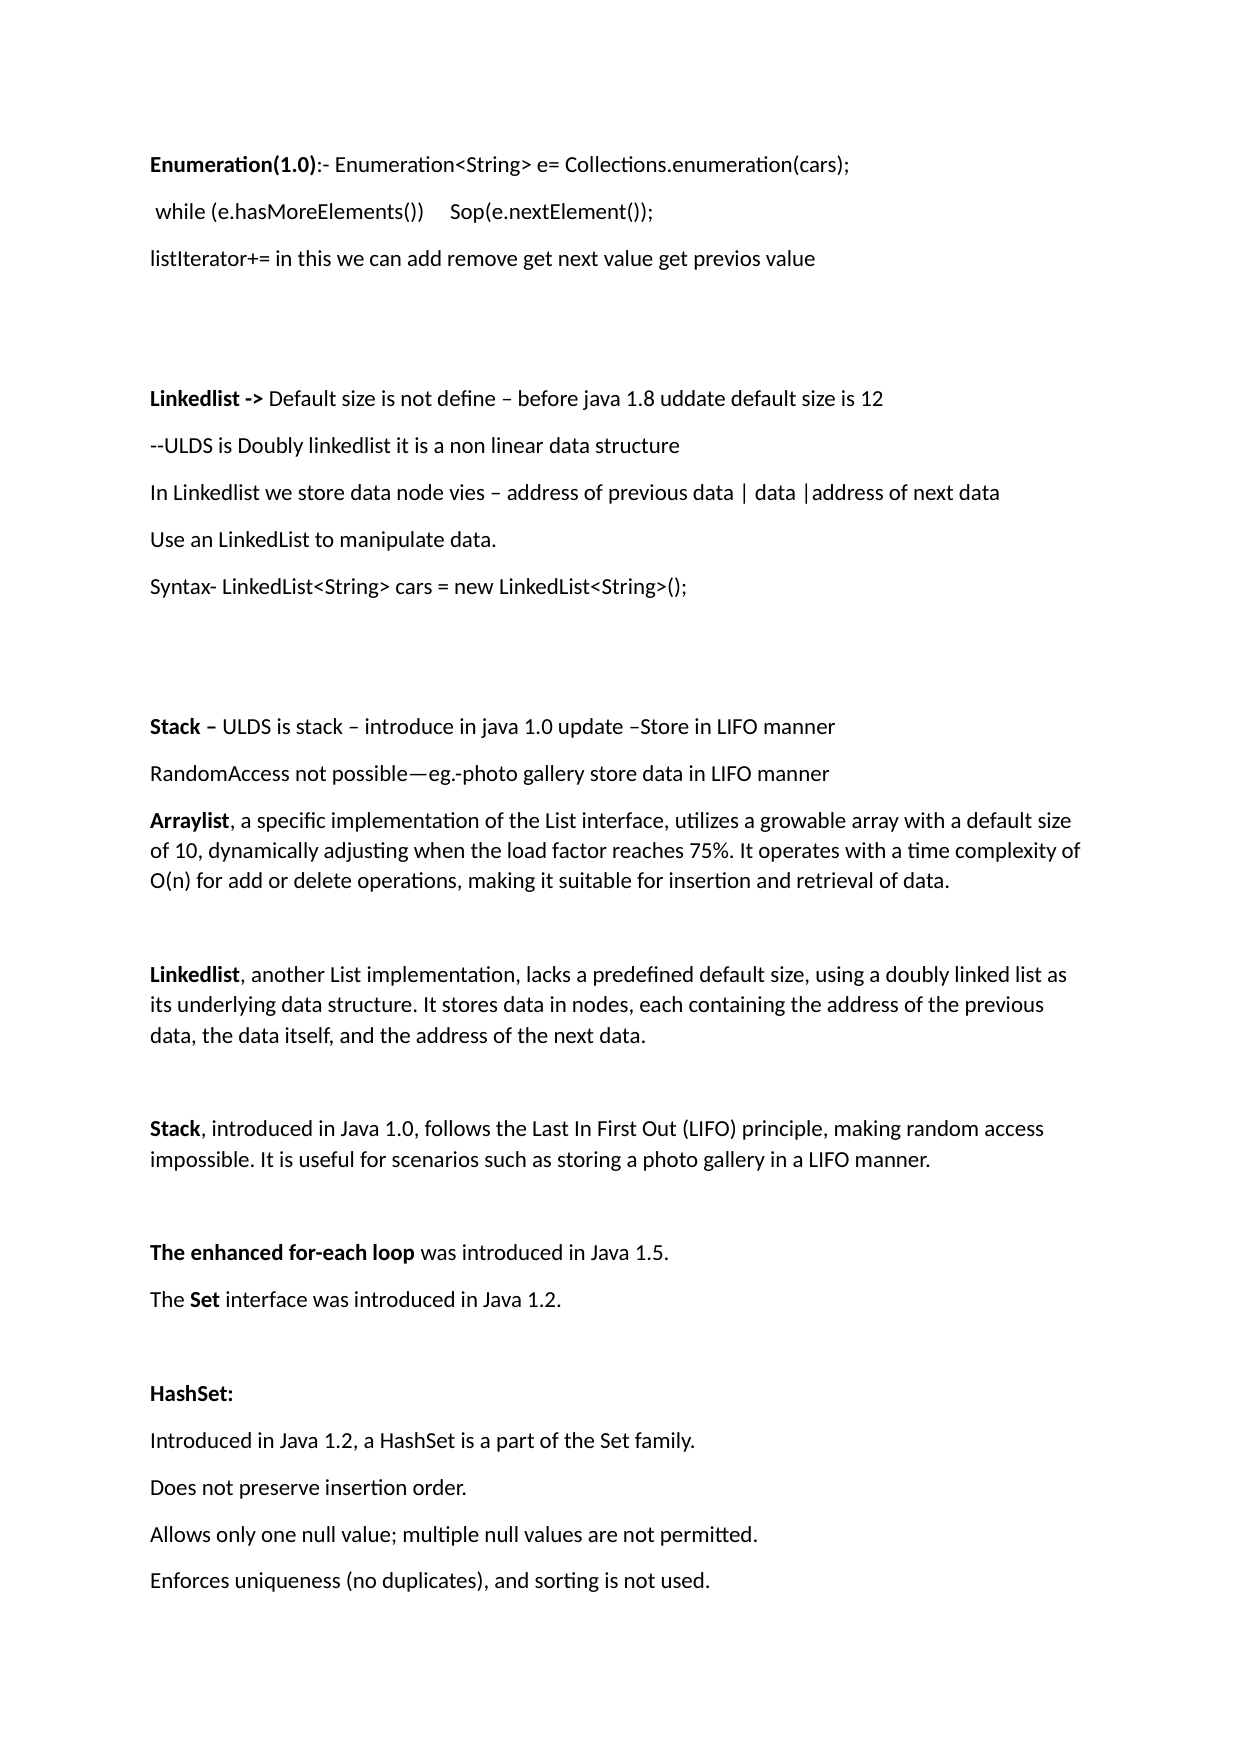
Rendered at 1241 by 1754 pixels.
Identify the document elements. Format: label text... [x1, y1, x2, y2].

text Allows only one null value; multiple null values are not permitted. [150, 1520, 1090, 1548]
text Use an LinkedList to manipulate data. [150, 525, 1090, 553]
text Linkedlist, another List implementation, lacks a predefined default size, using a doubly linked list as its underlying data structure. It stores data in nodes, each containing the address of the previous data, the data itself, and the address of the next data. [150, 960, 1090, 1049]
text Syntax- LinkedList<String> cars = new LinkedList<String>(); [150, 572, 1090, 600]
text listIterator+= in this we can add remove get next value get previos value [150, 244, 1090, 272]
text Enforces uniqueness (no duplicates), and sorting is not used. [150, 1567, 1090, 1595]
text HashSet: [150, 1379, 1090, 1407]
text Linkedlist -> Default size is not define – before java 1.8 uddate default size is 12 [150, 384, 1090, 412]
text The Set interface was introduced in Java 1.2. [150, 1285, 1090, 1313]
text Stack, introduced in Java 1.0, follows the Last In First Out (LIFO) principle, making random access impossible. It is useful for scenarios such as storing a photo gallery in a LIFO manner. [150, 1114, 1090, 1173]
text In Linkedlist we store data node vies – address of previous data | data |address of next data [150, 478, 1090, 506]
text Does not preserve insertion order. [150, 1473, 1090, 1501]
text The enhanced for-each loop was introduced in Java 1.5. [150, 1238, 1090, 1267]
text Arraylist, a specific implementation of the List interface, utilizes a growable array with a default size of 10, dynamically adjusting when the load factor reaches 75%. It operates with a time complexity of O(n) for add or delete operations, making it suitable for insertion and retrieval of data. [150, 806, 1090, 895]
text Stack – ULDS is stack – introduce in java 1.0 update –Store in LIFO manner [150, 712, 1090, 741]
text --ULDS is Doubly linkedlist it is a non linear data structure [150, 431, 1090, 459]
text while (e.hasMoreElements()) Sop(e.nextElement()); [150, 197, 1090, 225]
text Enumeration(1.0):- Enumeration<String> e= Collections.enumeration(cars); [150, 150, 1090, 178]
text RandomAccess not possible—eg.-photo gallery store data in LIFO manner [150, 759, 1090, 787]
text Introduced in Java 1.2, a HashSet is a part of the Set family. [150, 1426, 1090, 1454]
